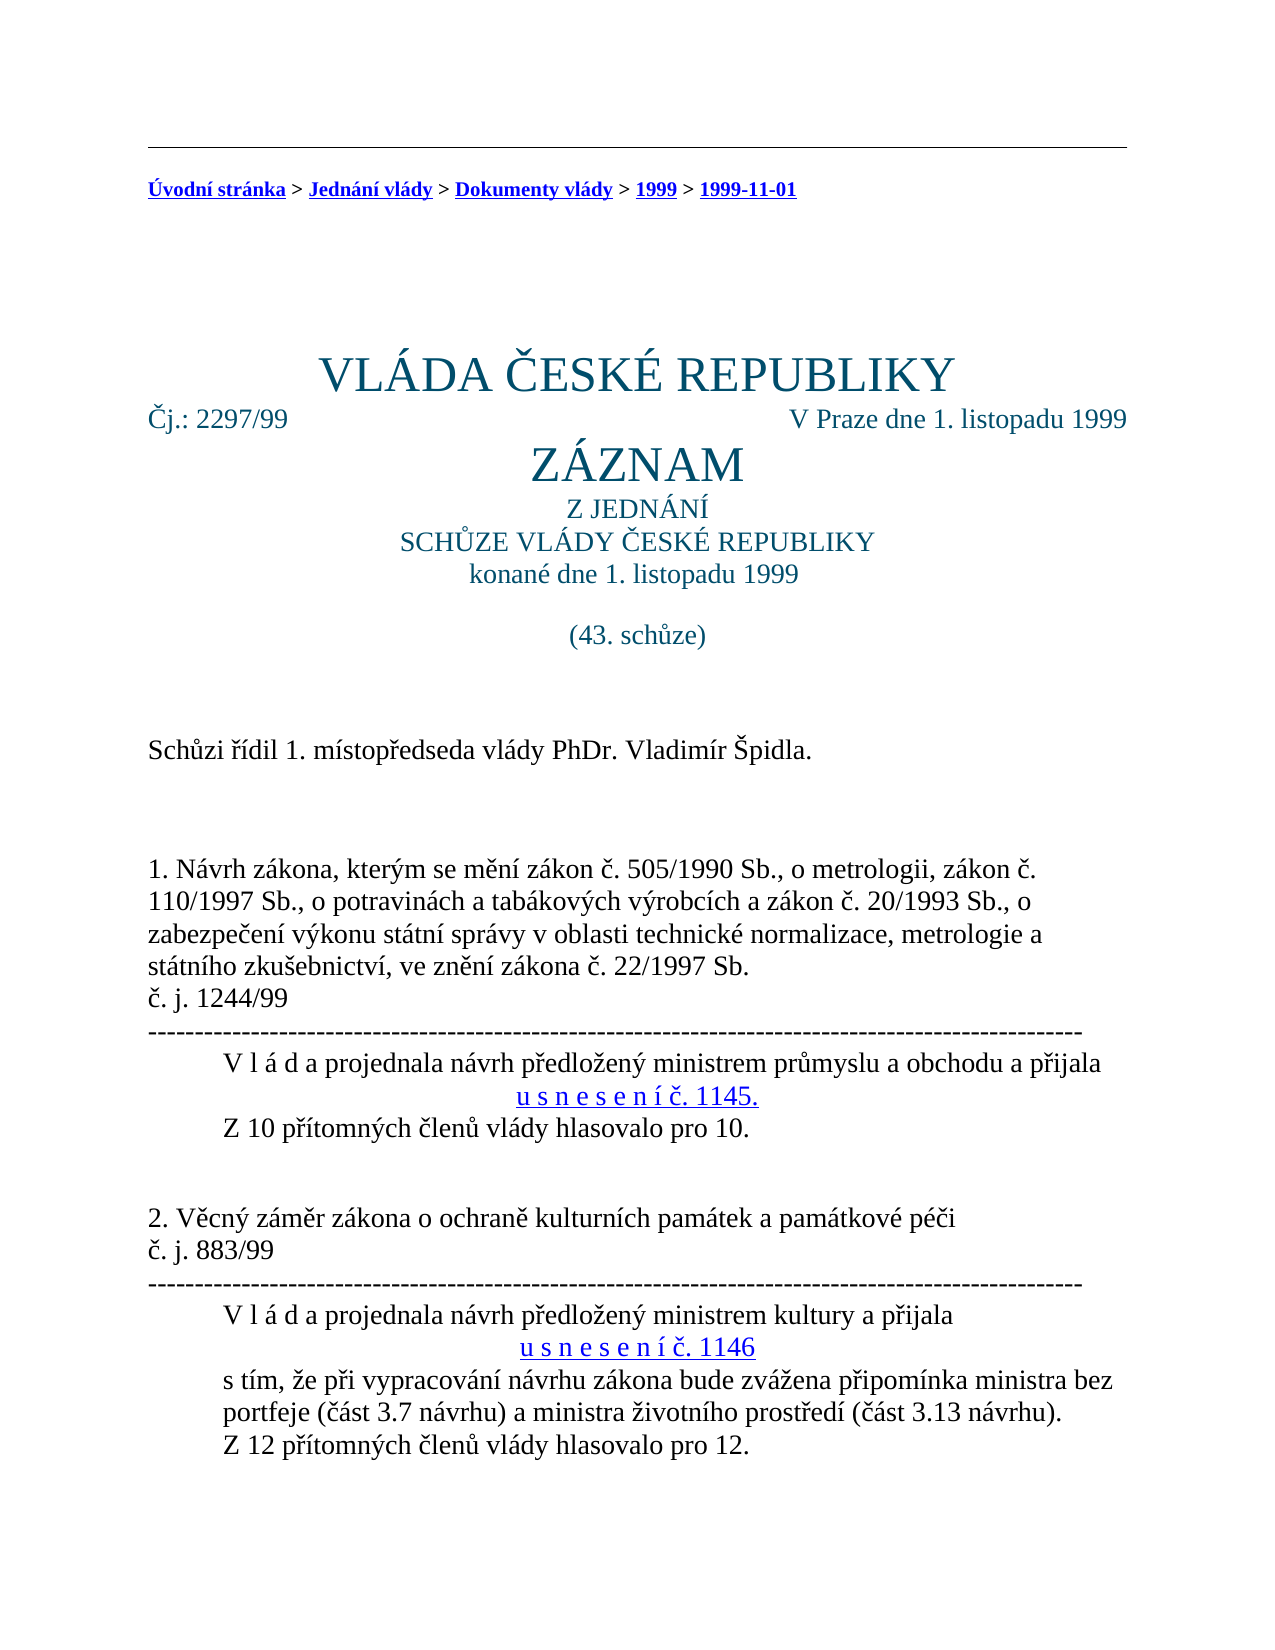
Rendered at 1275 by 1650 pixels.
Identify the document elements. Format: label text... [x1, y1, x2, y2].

text u s n e s e n í č. 1145. [148, 1079, 1127, 1111]
text VLÁDA ČESKÉ REPUBLIKY [148, 316, 1127, 402]
table_header V Praze dne 1. listopadu 1999 [638, 403, 1127, 435]
text Schůzi řídil 1. místopředseda vlády PhDr. Vladimír Špidla. 1. Návrh zákona, kterým se mění zákon č. 505/1990 Sb., o metrologii, zákon č. 110/1997 Sb., o potravinách a tabákových výrobcích a zákon č. 20/1993 Sb., o zabezpečení výkonu státní správy v oblasti technické normalizace, metrologie a státního zkušebnictví, ve znění zákona č. 22/1997 Sb. č. j. 1244/99 ---------------------------------------------------------------------------------------------------- [148, 676, 1127, 1046]
text V l á d a projednala návrh předložený ministrem kultury a přijala [223, 1298, 1127, 1331]
text Z 10 přítomných členů vlády hlasovalo pro 10. [223, 1111, 1127, 1143]
subtitle Úvodní stránka > Jednání vlády > Dokumenty vlády > 1999 > 1999-11-01 [148, 177, 1127, 201]
text u s n e s e n í č. 1146 [148, 1331, 1127, 1363]
table_header Čj.: 2297/99 [148, 403, 637, 435]
text 2. Věcný záměr zákona o ochraně kulturních památek a památkové péči č. j. 883/99 ---------------------------------------------------------------------------------------------------- [148, 1143, 1127, 1298]
text Z 12 přítomných členů vlády hlasovalo pro 12. [223, 1428, 1127, 1460]
text ZÁZNAM Z JEDNÁNÍ SCHŮZE VLÁDY ČESKÉ REPUBLIKY konané dne 1. listopadu 1999 (43. schůze) [148, 435, 1127, 651]
text V l á d a projednala návrh předložený ministrem průmyslu a obchodu a přijala [223, 1046, 1127, 1079]
text s tím, že při vypracování návrhu zákona bude zvážena připomínka ministra bez portfeje (část 3.7 návrhu) a ministra životního prostředí (část 3.13 návrhu). [223, 1363, 1127, 1428]
